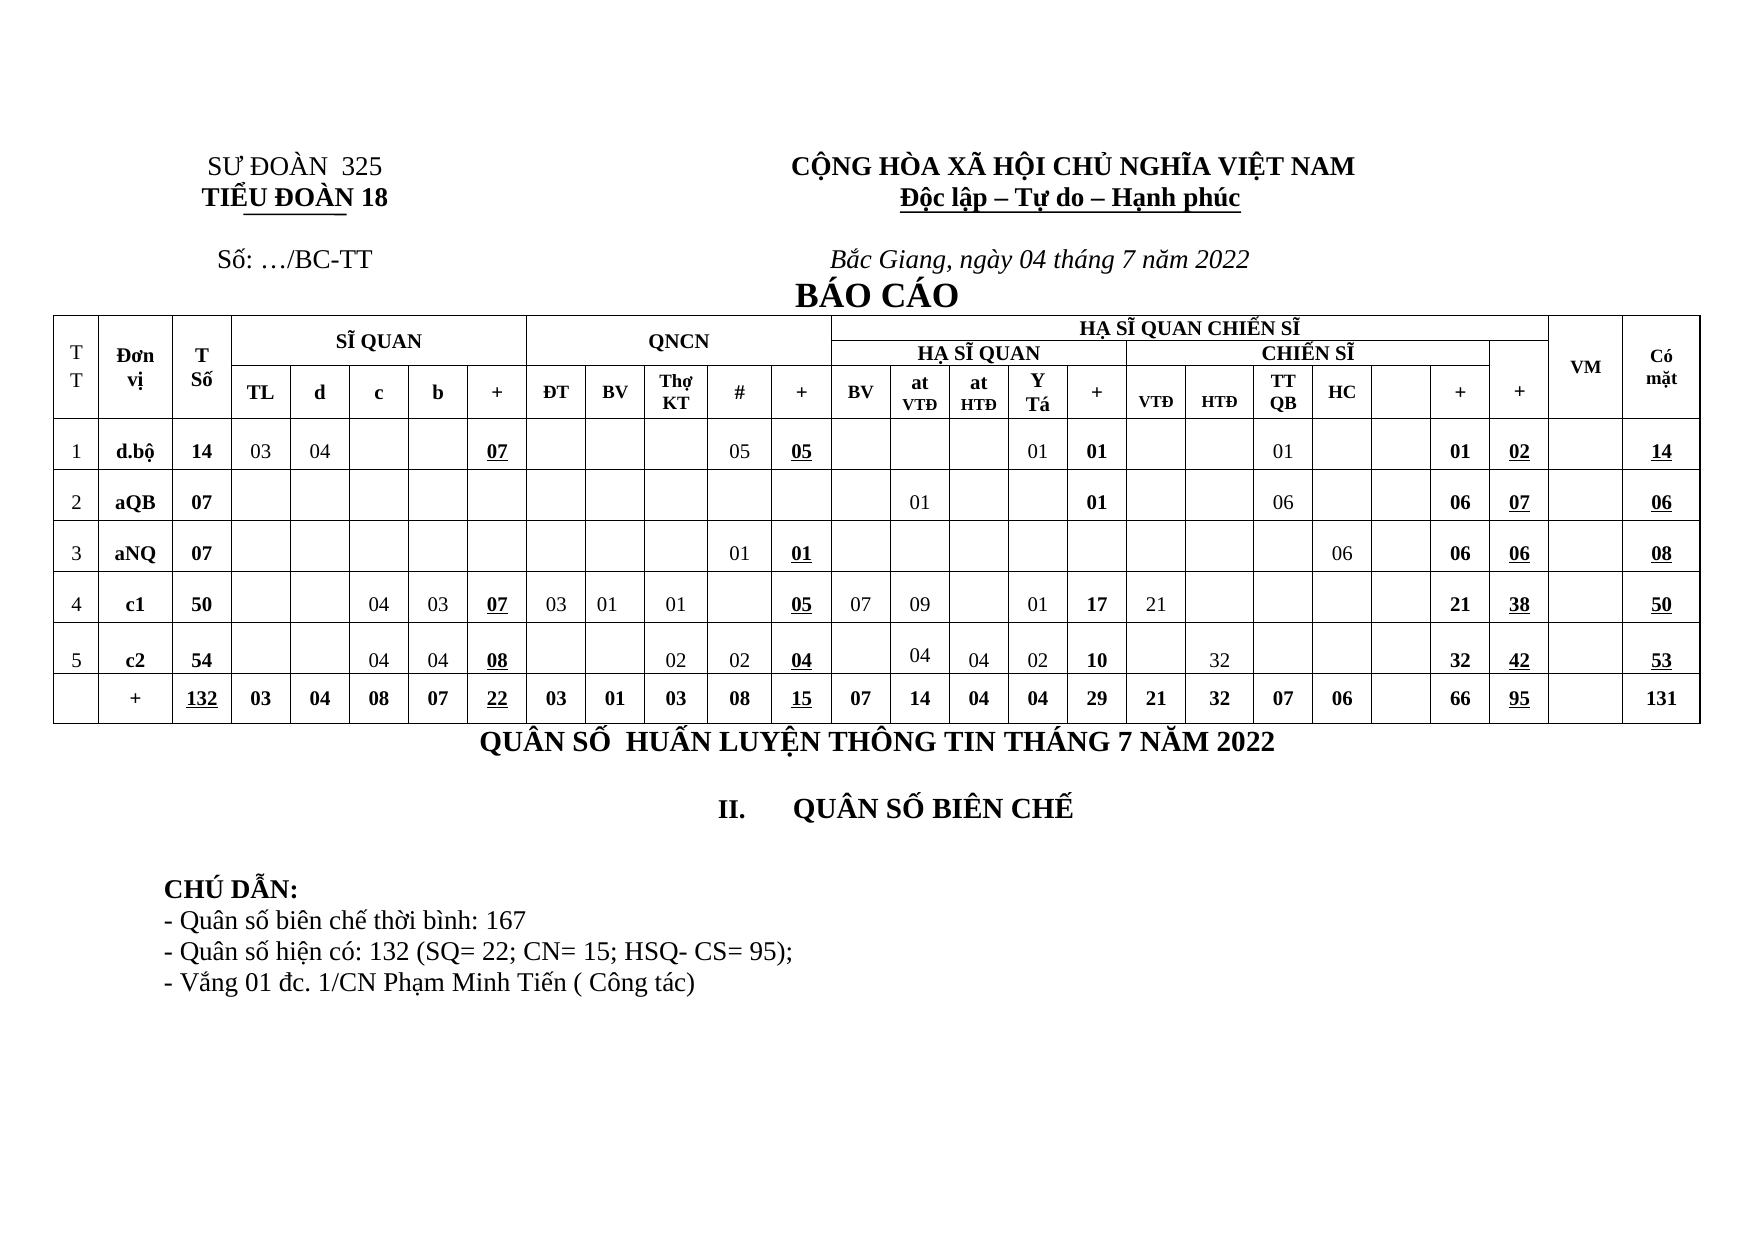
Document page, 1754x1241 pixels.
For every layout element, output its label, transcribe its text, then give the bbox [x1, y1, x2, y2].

table_cell [1186, 470, 1253, 520]
table_cell 07 [173, 470, 231, 520]
table_cell [950, 419, 1008, 469]
table_cell + [1068, 366, 1126, 418]
table_cell 06 [1313, 521, 1371, 571]
table_cell 03 [409, 572, 467, 622]
table_cell [950, 572, 1008, 622]
table_cell 01 [1254, 419, 1312, 469]
table_cell + [99, 674, 172, 723]
table_cell [409, 470, 467, 520]
table_header T Số [173, 316, 231, 418]
table_cell [1313, 419, 1371, 469]
table_cell 04 [1009, 674, 1067, 723]
table_cell 01 [772, 521, 831, 571]
table_cell 32 [1186, 623, 1253, 673]
table_cell [1549, 419, 1622, 469]
table_cell [291, 521, 349, 571]
table_cell 1 [54, 419, 98, 469]
table_cell [1372, 623, 1430, 673]
table_cell 54 [173, 623, 231, 673]
table_cell 06 [1431, 470, 1489, 520]
table_cell CHIẾN SĨ [1127, 341, 1489, 365]
table_cell 2 [54, 470, 98, 520]
table_cell [1186, 419, 1253, 469]
table_cell [1127, 470, 1185, 520]
table_cell 08 [350, 674, 408, 723]
table_cell 50 [173, 572, 231, 622]
table_header QNCN [527, 316, 831, 365]
table_cell 132 [173, 674, 231, 723]
table_cell 14 [1623, 419, 1699, 469]
table_cell 15 [772, 674, 831, 723]
table_cell 3 [54, 521, 98, 571]
table_cell [409, 419, 467, 469]
table_cell 08 [708, 674, 771, 723]
table_cell [1127, 419, 1185, 469]
table_cell 04 [291, 419, 349, 469]
table_cell 10 [1068, 623, 1126, 673]
table_cell [527, 419, 585, 469]
table_header Có mặt [1623, 316, 1699, 418]
table_cell 01 [708, 521, 771, 571]
table_cell 07 [173, 521, 231, 571]
table_cell [1549, 674, 1622, 723]
table_cell 07 [1490, 470, 1548, 520]
table_cell 01 [1009, 419, 1067, 469]
table_cell [832, 521, 890, 571]
table_cell [54, 674, 98, 723]
table_header Đơn vị [99, 316, 172, 418]
table_cell 02 [1009, 623, 1067, 673]
table_cell [1186, 572, 1253, 622]
table_cell 131 [1623, 674, 1699, 723]
table_cell 42 [1490, 623, 1548, 673]
table_cell 07 [468, 572, 526, 622]
table_cell BV [586, 366, 644, 418]
table_cell c [350, 366, 408, 418]
table_cell c2 [99, 623, 172, 673]
table_cell 14 [891, 674, 949, 723]
table_cell [291, 470, 349, 520]
table_cell [950, 470, 1008, 520]
table_cell 03 [527, 674, 585, 723]
table_cell [1127, 521, 1185, 571]
table_cell aNQ [99, 521, 172, 571]
table_cell [1127, 623, 1185, 673]
table_cell [1009, 470, 1067, 520]
table_cell 32 [1186, 674, 1253, 723]
table_cell HC [1313, 366, 1371, 418]
table_cell [232, 470, 290, 520]
table_header SƯ ĐOÀN 325 TIỂU ĐOÀN 18 Số: …/BC-TT [132, 150, 457, 274]
table_cell + [1490, 341, 1548, 418]
table_cell 66 [1431, 674, 1489, 723]
table_cell [291, 572, 349, 622]
table_cell VTĐ [1127, 366, 1185, 418]
table_cell [1254, 572, 1312, 622]
table_cell + [1431, 366, 1489, 418]
table_cell 04 [350, 623, 408, 673]
table_cell [1068, 521, 1126, 571]
table_cell [1009, 521, 1067, 571]
table_cell [586, 623, 644, 673]
table_cell [1549, 623, 1622, 673]
table_cell [350, 470, 408, 520]
table_cell [1549, 572, 1622, 622]
table_cell [232, 572, 290, 622]
table_cell [708, 572, 771, 622]
table_cell 29 [1068, 674, 1126, 723]
table_cell TL [232, 366, 290, 418]
table_cell 21 [1431, 572, 1489, 622]
table_cell [527, 623, 585, 673]
table_cell [1313, 470, 1371, 520]
table_cell [291, 623, 349, 673]
table_cell [1372, 470, 1430, 520]
table_cell [891, 419, 949, 469]
table_header CỘNG HÒA XÃ HỘI CHỦ NGHĨA VIỆT NAM Độc lập – Tự do – Hạnh phúc Bắc Giang, ngày 04 tháng 7 năm 2022 [457, 150, 1622, 274]
table_cell d [291, 366, 349, 418]
text BÁO CÁO [89, 156, 1665, 315]
table_cell 21 [1127, 674, 1185, 723]
table_cell [586, 521, 644, 571]
table_header HẠ SĨ QUAN CHIẾN SĨ [832, 316, 1548, 340]
table_cell [1186, 521, 1253, 571]
table_cell [468, 521, 526, 571]
table_cell [409, 521, 467, 571]
table_cell 04 [350, 572, 408, 622]
table_cell [645, 419, 707, 469]
table_cell 50 [1623, 572, 1699, 622]
table_cell 5 [54, 623, 98, 673]
table_header TT [54, 316, 98, 418]
table_header VM [1549, 316, 1622, 418]
table_cell 05 [772, 419, 831, 469]
table_cell 4 [54, 572, 98, 622]
table_cell [1372, 521, 1430, 571]
table_cell [1372, 366, 1430, 418]
table_cell [891, 521, 949, 571]
table_cell 01 [1068, 419, 1126, 469]
table_cell 03 [527, 572, 585, 622]
text CHÚ DẪN: [89, 873, 1665, 904]
table_cell [586, 419, 644, 469]
table_cell 06 [1431, 521, 1489, 571]
list QUÂN SỐ BIÊN CHẾ [126, 791, 1665, 824]
table_cell 95 [1490, 674, 1548, 723]
table_cell 03 [232, 674, 290, 723]
table_cell [1313, 623, 1371, 673]
table_cell HTĐ [1186, 366, 1253, 418]
table_cell 02 [708, 623, 771, 673]
table_cell 01 [891, 470, 949, 520]
table_cell [1313, 572, 1371, 622]
table_cell HẠ SĨ QUAN [832, 341, 1126, 365]
table_cell 01 [586, 572, 644, 622]
table_cell [645, 470, 707, 520]
table_cell 53 [1623, 623, 1699, 673]
table_cell [1254, 521, 1312, 571]
table_cell # [708, 366, 771, 418]
table_cell ĐT [527, 366, 585, 418]
table_cell [586, 470, 644, 520]
table_cell 21 [1127, 572, 1185, 622]
table_cell [950, 521, 1008, 571]
text - Vắng 01 đc. 1/CN Phạm Minh Tiến ( Công tác) [89, 966, 1665, 997]
table_cell [1372, 674, 1430, 723]
table_cell 07 [832, 674, 890, 723]
table_cell Thợ KT [645, 366, 707, 418]
table_cell 04 [291, 674, 349, 723]
table_cell 06 [1490, 521, 1548, 571]
table_cell 07 [832, 572, 890, 622]
table_cell 04 [772, 623, 831, 673]
table_cell 06 [1254, 470, 1312, 520]
table_cell [1372, 419, 1430, 469]
table_cell [468, 470, 526, 520]
table_cell 02 [1490, 419, 1548, 469]
table_cell [1549, 470, 1622, 520]
table_cell 07 [409, 674, 467, 723]
text - Quân số hiện có: 132 (SQ= 22; CN= 15; HSQ- CS= 95); [89, 935, 1665, 966]
table_cell [1372, 572, 1430, 622]
table_cell [232, 521, 290, 571]
table_cell [350, 521, 408, 571]
table_cell 06 [1623, 470, 1699, 520]
table_cell 08 [1623, 521, 1699, 571]
table_cell [645, 521, 707, 571]
table_header SĨ QUAN [232, 316, 526, 365]
table_cell at HTĐ [950, 366, 1008, 418]
table_cell 04 [891, 623, 949, 673]
table_cell 03 [232, 419, 290, 469]
table_cell 22 [468, 674, 526, 723]
table_cell 14 [173, 419, 231, 469]
table_cell 04 [409, 623, 467, 673]
table_cell [232, 623, 290, 673]
table_cell 17 [1068, 572, 1126, 622]
table_cell [527, 470, 585, 520]
table_cell 06 [1313, 674, 1371, 723]
table_cell b [409, 366, 467, 418]
table_cell [832, 470, 890, 520]
table_cell 05 [708, 419, 771, 469]
table_cell BV [832, 366, 890, 418]
table_cell 07 [468, 419, 526, 469]
table_cell 03 [645, 674, 707, 723]
table_cell 01 [586, 674, 644, 723]
table_cell + [772, 366, 831, 418]
table_cell [708, 470, 771, 520]
table_cell + [468, 366, 526, 418]
table_cell 01 [1068, 470, 1126, 520]
table_cell 04 [950, 674, 1008, 723]
table_cell 32 [1431, 623, 1489, 673]
table_cell 04 [950, 623, 1008, 673]
table_cell [1254, 623, 1312, 673]
table_cell 01 [1009, 572, 1067, 622]
table_cell 38 [1490, 572, 1548, 622]
table_cell [832, 623, 890, 673]
table_cell 01 [645, 572, 707, 622]
table_cell [527, 521, 585, 571]
table_cell 08 [468, 623, 526, 673]
table_cell TT QB [1254, 366, 1312, 418]
table_cell aQB [99, 470, 172, 520]
table_cell 07 [1254, 674, 1312, 723]
table_cell 01 [1431, 419, 1489, 469]
table_cell [772, 470, 831, 520]
text QUÂN SỐ HUẤN LUYỆN THÔNG TIN THÁNG 7 NĂM 2022 [89, 724, 1665, 757]
text - Quân số biên chế thời bình: 167 [89, 904, 1665, 935]
table_cell [350, 419, 408, 469]
table_cell [1549, 521, 1622, 571]
table_cell 09 [891, 572, 949, 622]
table_cell 05 [772, 572, 831, 622]
table_cell c1 [99, 572, 172, 622]
table_cell 02 [645, 623, 707, 673]
table_cell [832, 419, 890, 469]
table_cell Y Tá [1009, 366, 1067, 418]
table_cell at VTĐ [891, 366, 949, 418]
table_cell d.bộ [99, 419, 172, 469]
